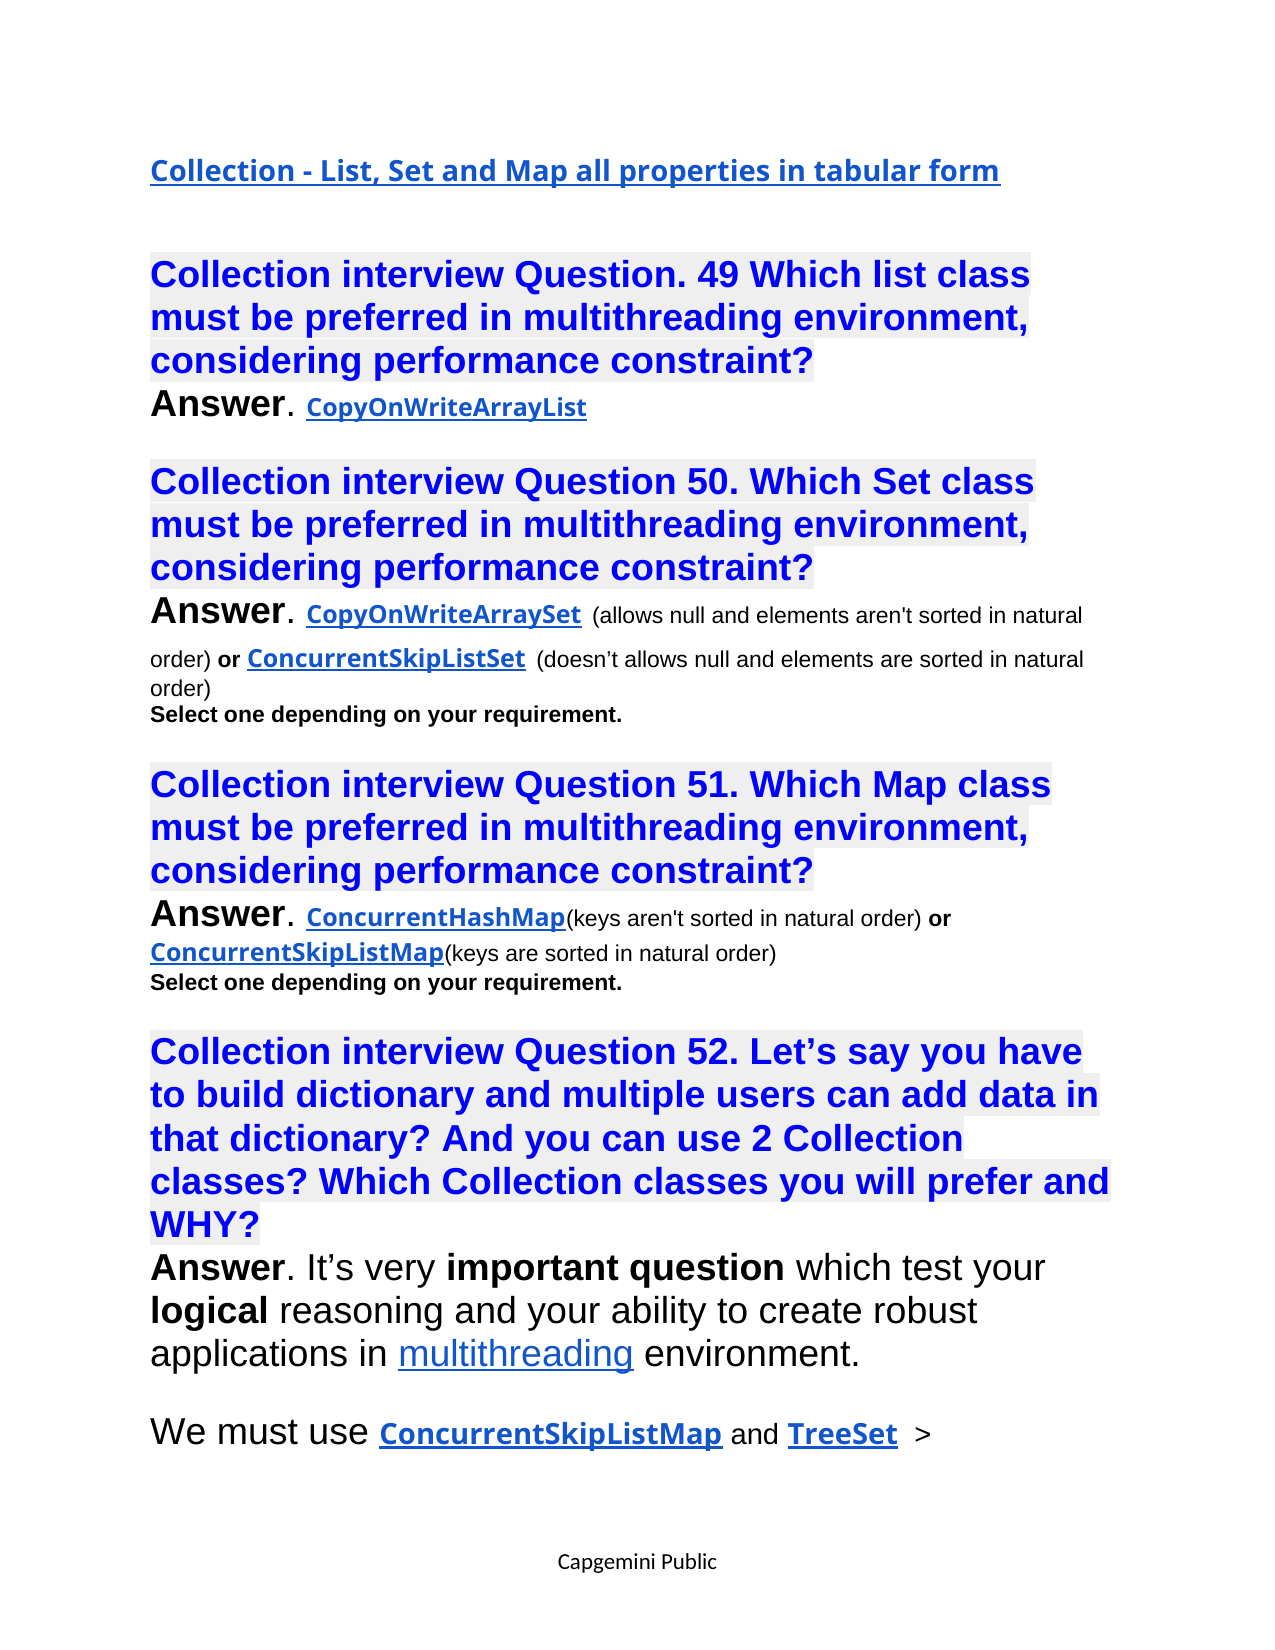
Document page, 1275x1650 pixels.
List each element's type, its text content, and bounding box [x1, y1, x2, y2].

text Answer. CopyOnWriteArraySet (allows null and elements aren't sorted in natural order) or ConcurrentSkipListSet (doesn’t allows null and elements are sorted in natural order) [150, 589, 1125, 701]
text Select one depending on your requirement. [150, 969, 1125, 995]
text Collection interview Question 52. Let’s say you have to build dictionary and multiple users can add data in that dictionary? And you can use 2 Collection classes? Which Collection classes you will prefer and WHY? [150, 1029, 1125, 1245]
text Answer. CopyOnWriteArrayList [150, 382, 1125, 425]
text Collection - List, Set and Map all properties in tabular form [150, 150, 1125, 190]
text We must use ConcurrentSkipListMap and TreeSet > [150, 1409, 1125, 1453]
text Collection interview Question 51. Which Map class must be preferred in multithreading environment, considering performance constraint? [814, 762, 1125, 891]
text Collection interview Question. 49 Which list class must be preferred in multithreading environment, considering performance constraint? [150, 252, 1125, 382]
text Select one depending on your requirement. [150, 701, 1125, 728]
text Collection interview Question 50. Which Set class must be preferred in multithreading environment, considering performance constraint? [150, 459, 1125, 589]
text Answer. ConcurrentHashMap(keys aren't sorted in natural order) or ConcurrentSkipListMap(keys are sorted in natural order) [150, 891, 1125, 969]
text Answer. It’s very important question which test your logical reasoning and your ability to create robust applications in multithreading environment. [150, 1245, 1125, 1374]
